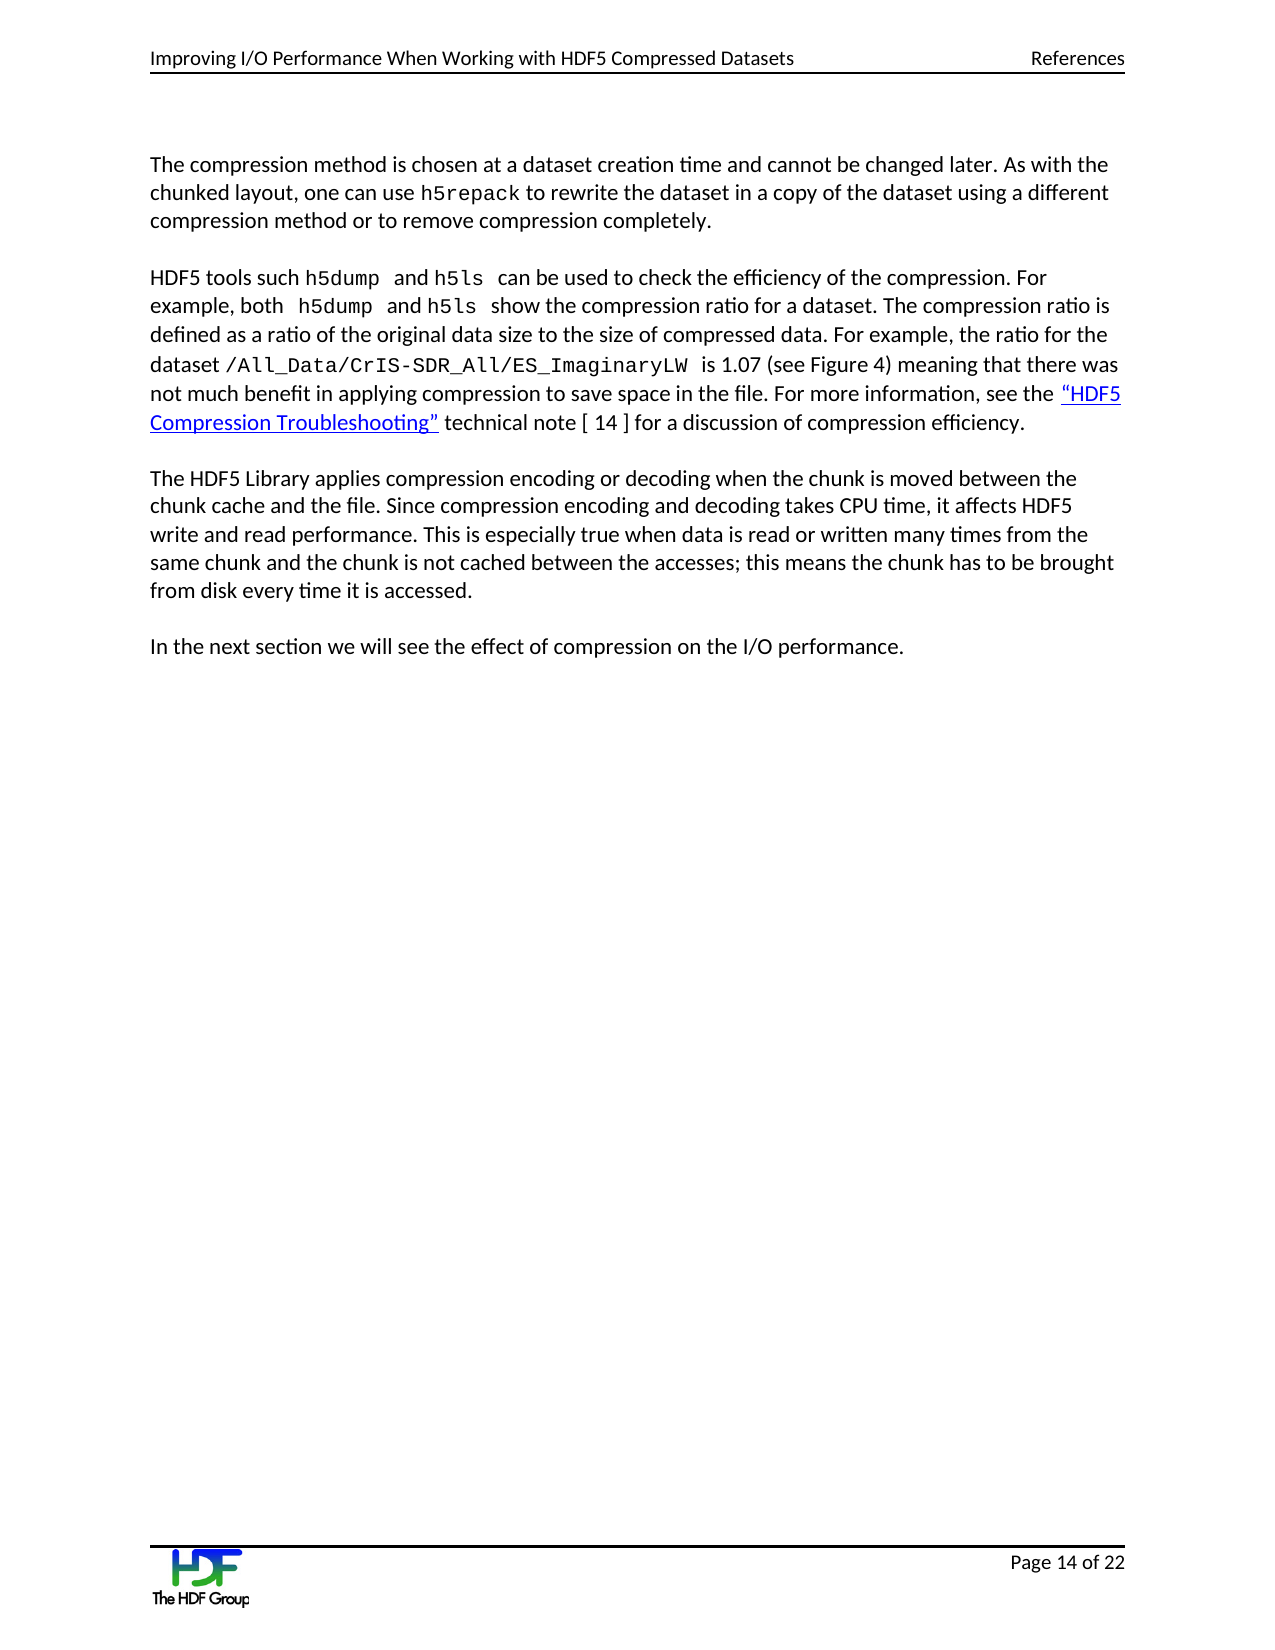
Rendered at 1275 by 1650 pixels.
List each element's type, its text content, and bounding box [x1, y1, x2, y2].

text The HDF5 Library applies compression encoding or decoding when the chunk is moved between the chunk cache and the file. Since compression encoding and decoding takes CPU time, it affects HDF5 write and read performance. This is especially true when data is read or written many times from the same chunk and the chunk is not cached between the accesses; this means the chunk has to be brought from disk every time it is accessed. [150, 464, 1125, 604]
text In the next section we will see the effect of compression on the I/O performance. [150, 632, 1125, 660]
text The compression method is chosen at a dataset creation time and cannot be changed later. As with the chunked layout, one can use h5repack to rewrite the dataset in a copy of the dataset using a different compression method or to remove compression completely. [150, 150, 1125, 234]
picture [152, 1549, 249, 1608]
text HDF5 tools such h5dump and h5ls can be used to check the efficiency of the compression. For example, both h5dump and h5ls show the compression ratio for a dataset. The compression ratio is defined as a ratio of the original data size to the size of compressed data. For example, the ratio for the dataset /All_Data/CrIS-SDR_All/ES_ImaginaryLW is 1.07 (see Figure 4) meaning that there was not much benefit in applying compression to save space in the file. For more information, see the “HDF5 Compression Troubleshooting” technical note [ 14 ] for a discussion of compression efficiency. [150, 263, 1125, 436]
